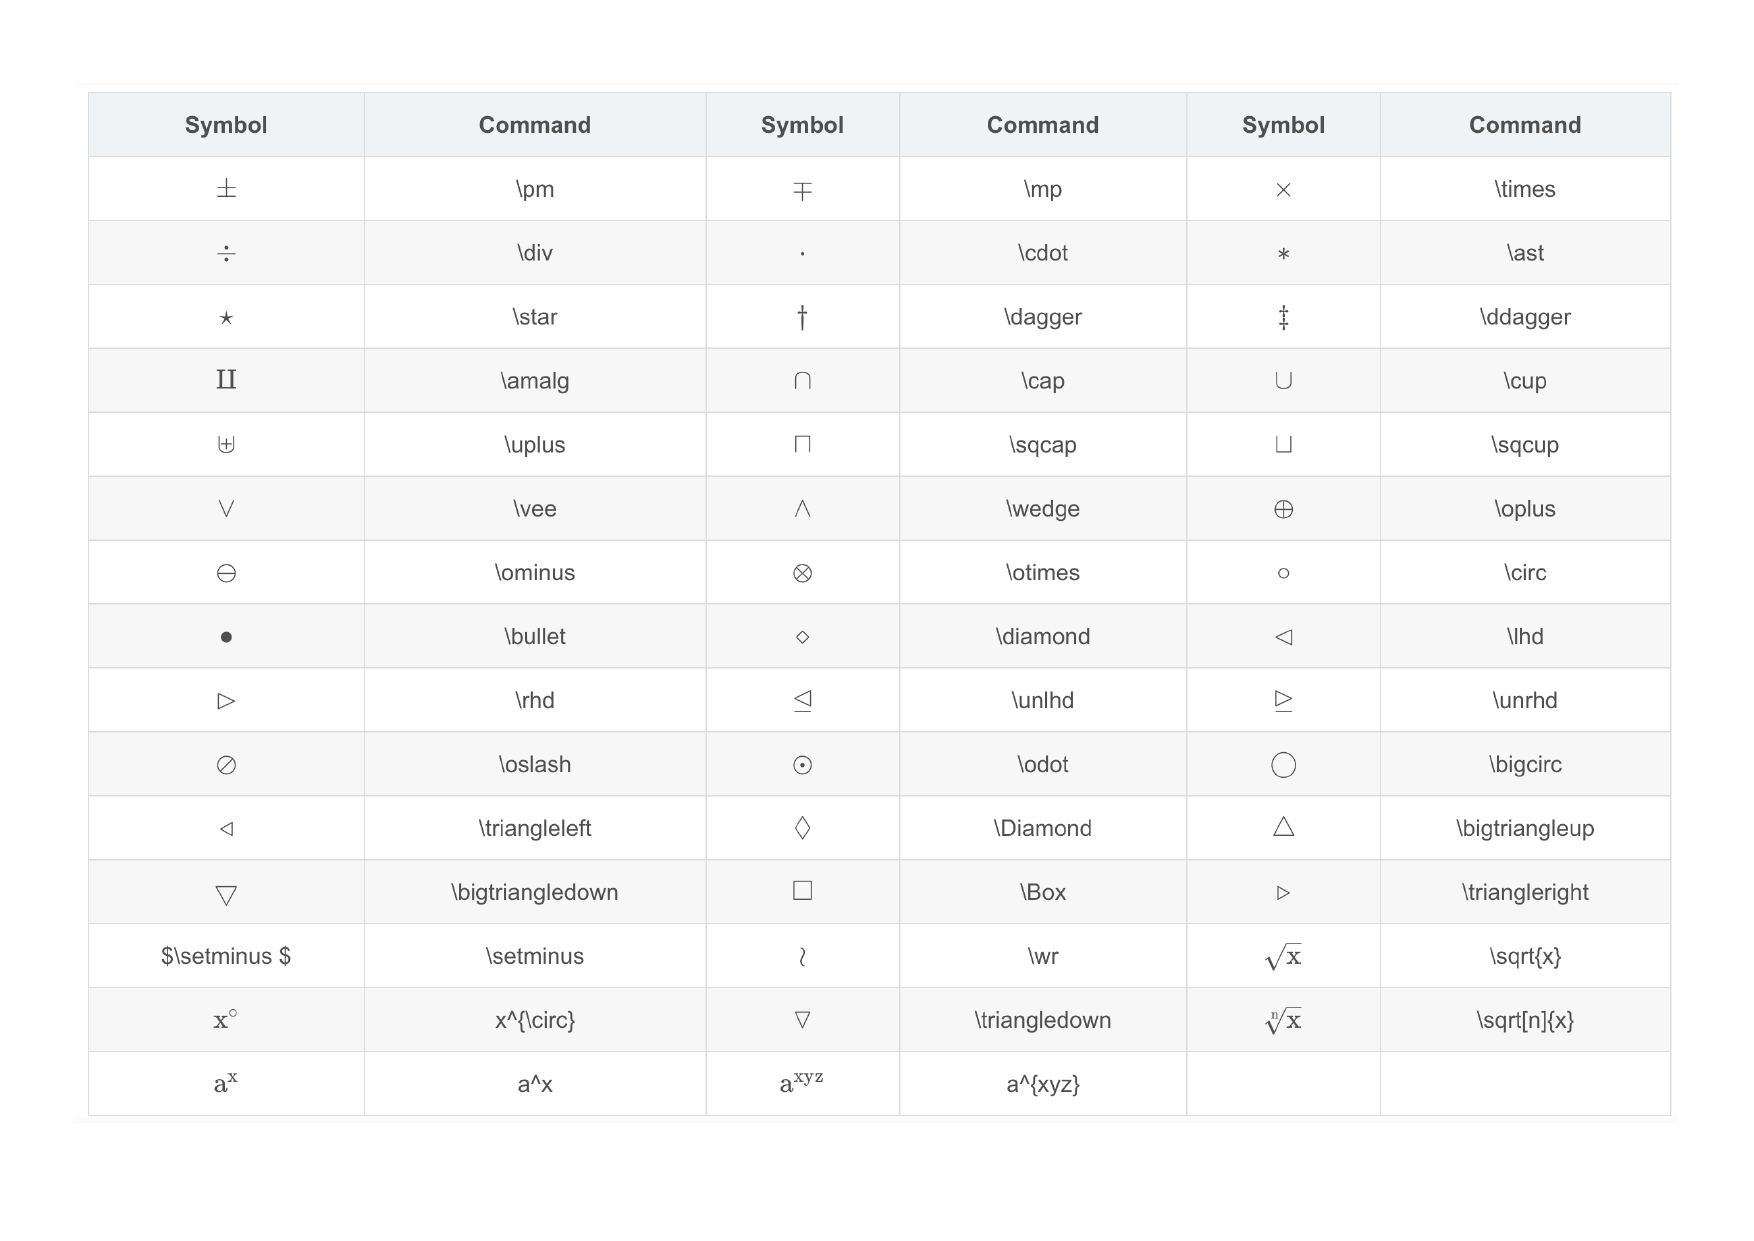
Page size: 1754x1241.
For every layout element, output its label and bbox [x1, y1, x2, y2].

picture [75, 83, 1679, 1123]
